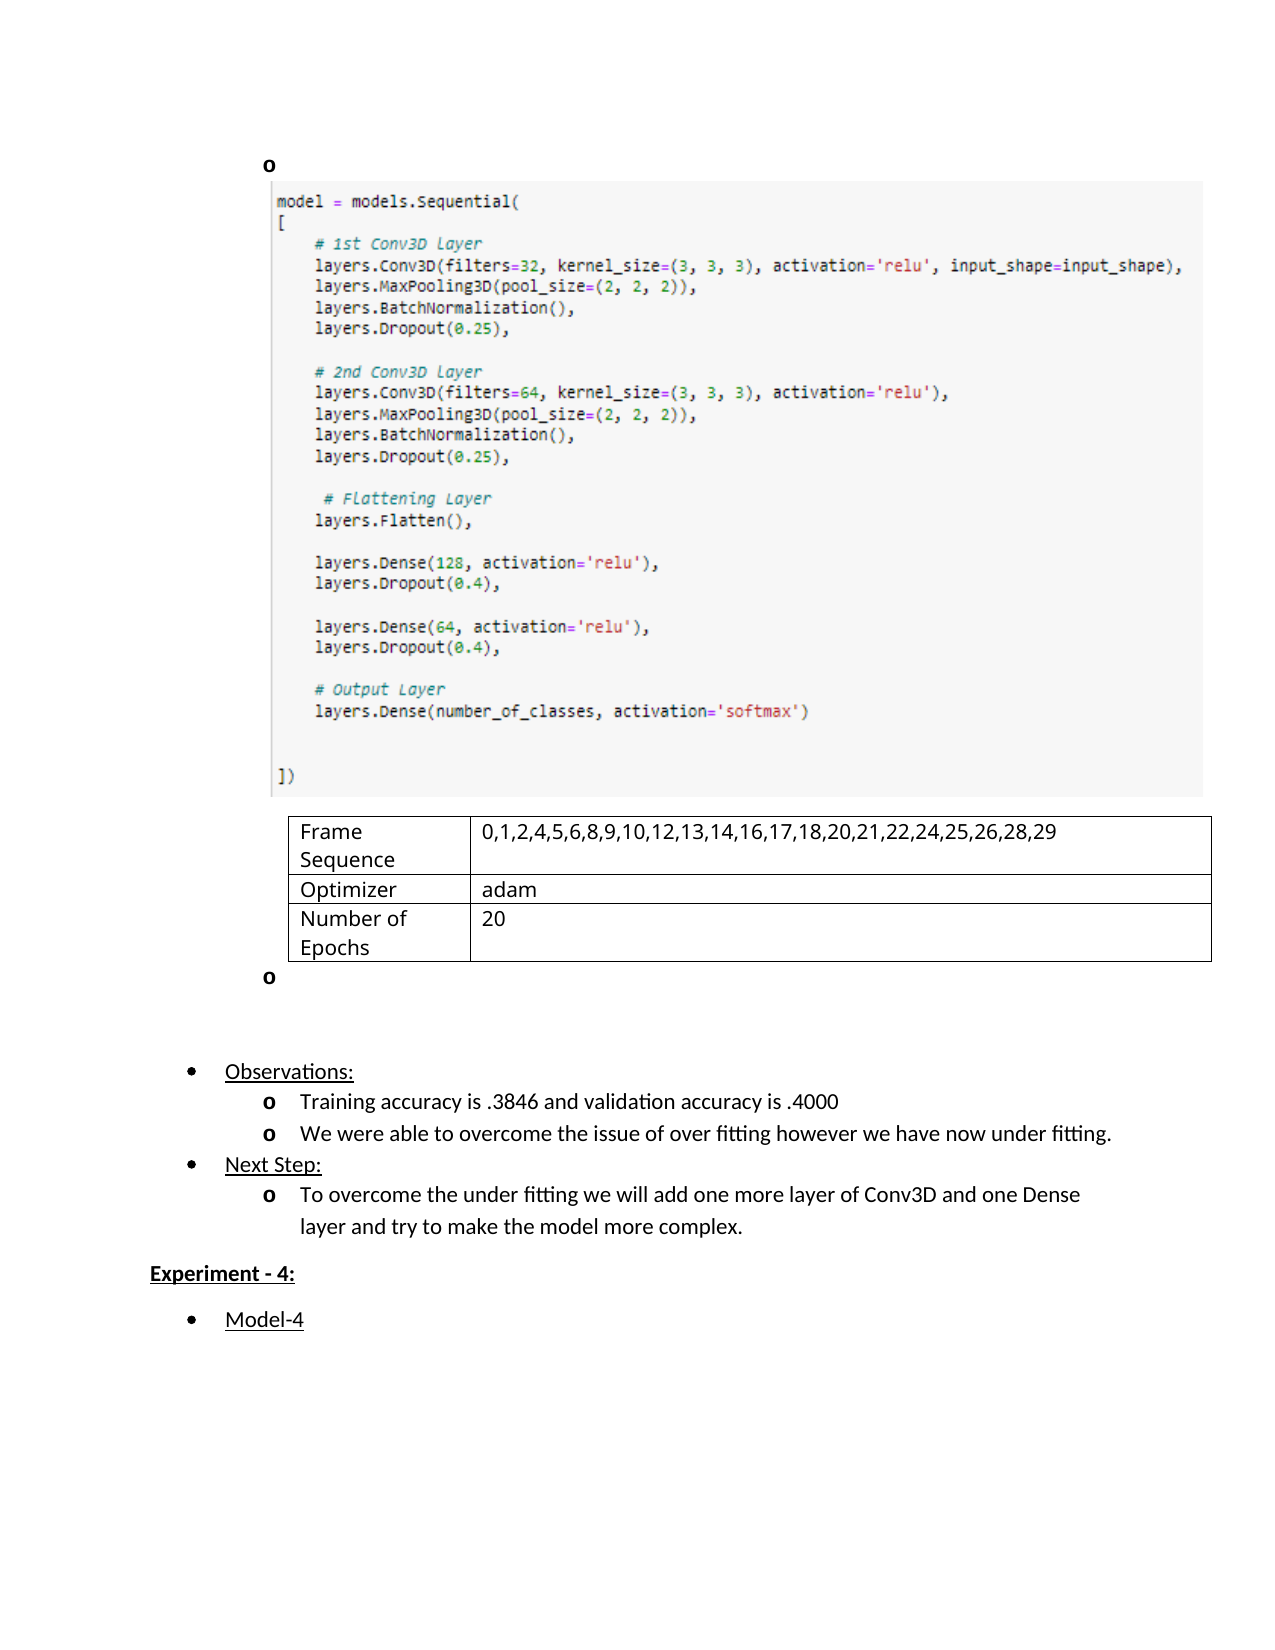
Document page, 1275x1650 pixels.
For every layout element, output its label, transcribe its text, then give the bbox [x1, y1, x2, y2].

list Next Step: [187, 1150, 1125, 1178]
table_header 0,1,2,4,5,6,8,9,10,12,13,14,16,17,18,20,21,22,24,25,26,28,29 [471, 817, 1211, 874]
list We were able to overcome the issue of over fitting however we have now under fitting. [262, 1119, 1125, 1148]
table_header Frame Sequence [289, 817, 470, 874]
list Model-4 [187, 1306, 1125, 1333]
table_cell Optimizer [289, 875, 470, 903]
picture [262, 181, 1204, 797]
list Observations: [187, 1057, 1125, 1085]
list To overcome the under fitting we will add one more layer of Conv3D and one Dense layer and try to make the model more complex. [262, 1180, 1125, 1240]
text Experiment - 4: [150, 1259, 1125, 1287]
table_cell 20 [471, 904, 1211, 961]
table_cell adam [471, 875, 1211, 903]
table_cell Number of Epochs [289, 904, 470, 961]
list Training accuracy is .3846 and validation accuracy is .4000 [262, 1087, 1125, 1116]
